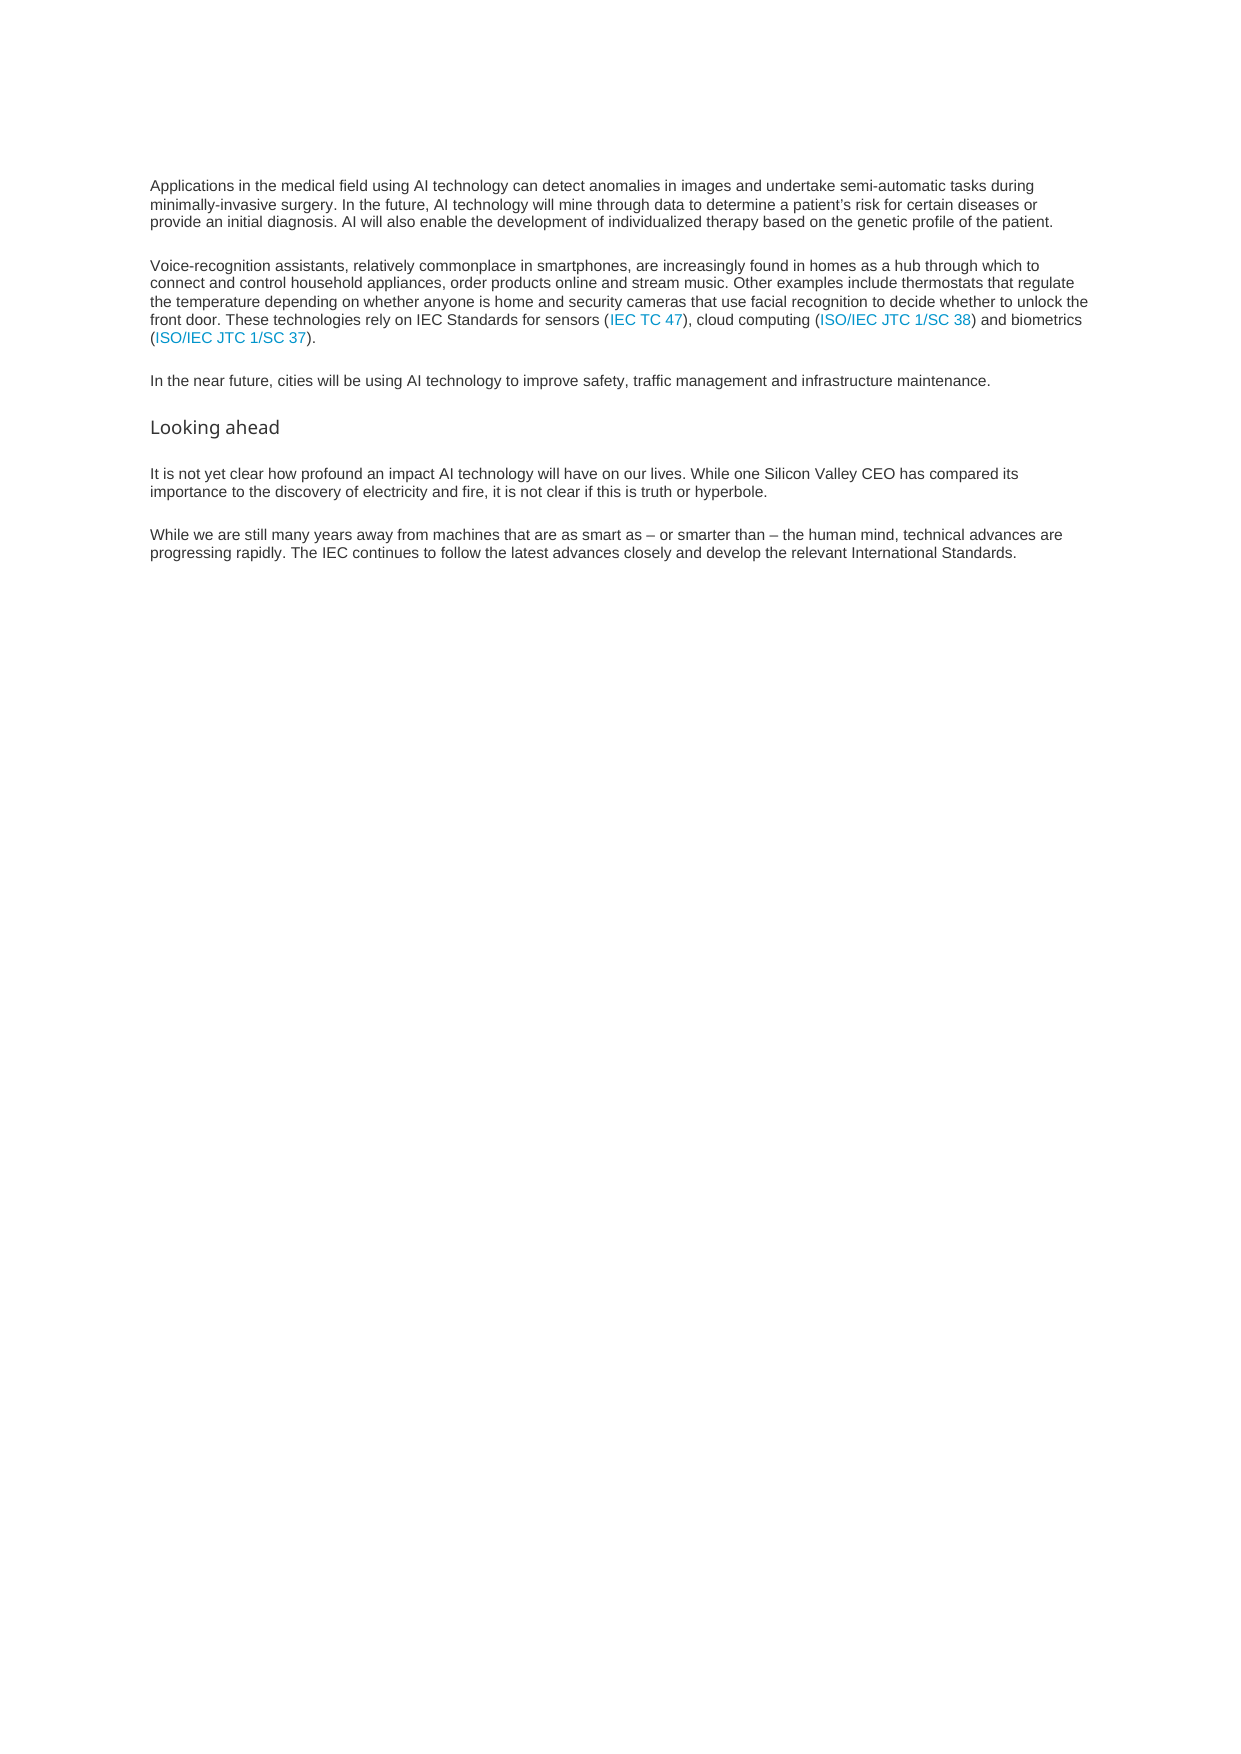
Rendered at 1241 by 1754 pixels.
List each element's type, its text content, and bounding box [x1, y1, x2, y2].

text Voice-recognition assistants, relatively commonplace in smartphones, are increasingly found in homes as a hub through which to connect and control household appliances, order products online and stream music. Other examples include thermostats that regulate the temperature depending on whether anyone is home and security cameras that use facial recognition to decide whether to unlock the front door. These technologies rely on IEC Standards for sensors (IEC TC 47), cloud computing (ISO/IEC JTC 1/SC 38) and biometrics (ISO/IEC JTC 1/SC 37). [150, 256, 1090, 346]
text In the near future, cities will be using AI technology to improve safety, traffic management and infrastructure maintenance. [150, 371, 1090, 389]
picture [640, 314, 649, 325]
picture [889, 314, 898, 325]
text Looking ahead [150, 414, 1090, 440]
text It is not yet clear how profound an impact AI technology will have on our lives. While one Silicon Valley CEO has compared its importance to the discovery of electricity and fire, it is not clear if this is truth or hyperbole. [150, 465, 1090, 501]
text While we are still many years away from machines that are as smart as – or smarter than – the human mind, technical advances are progressing rapidly. The IEC continues to follow the latest advances closely and develop the relevant International Standards. [150, 526, 1090, 562]
text Applications in the medical field using AI technology can detect anomalies in images and undertake semi-automatic tasks during minimally-invasive surgery. In the future, AI technology will mine through data to determine a patient’s risk for certain diseases or provide an initial diagnosis. AI will also enable the development of individualized therapy based on the genetic profile of the patient. [150, 177, 1090, 231]
